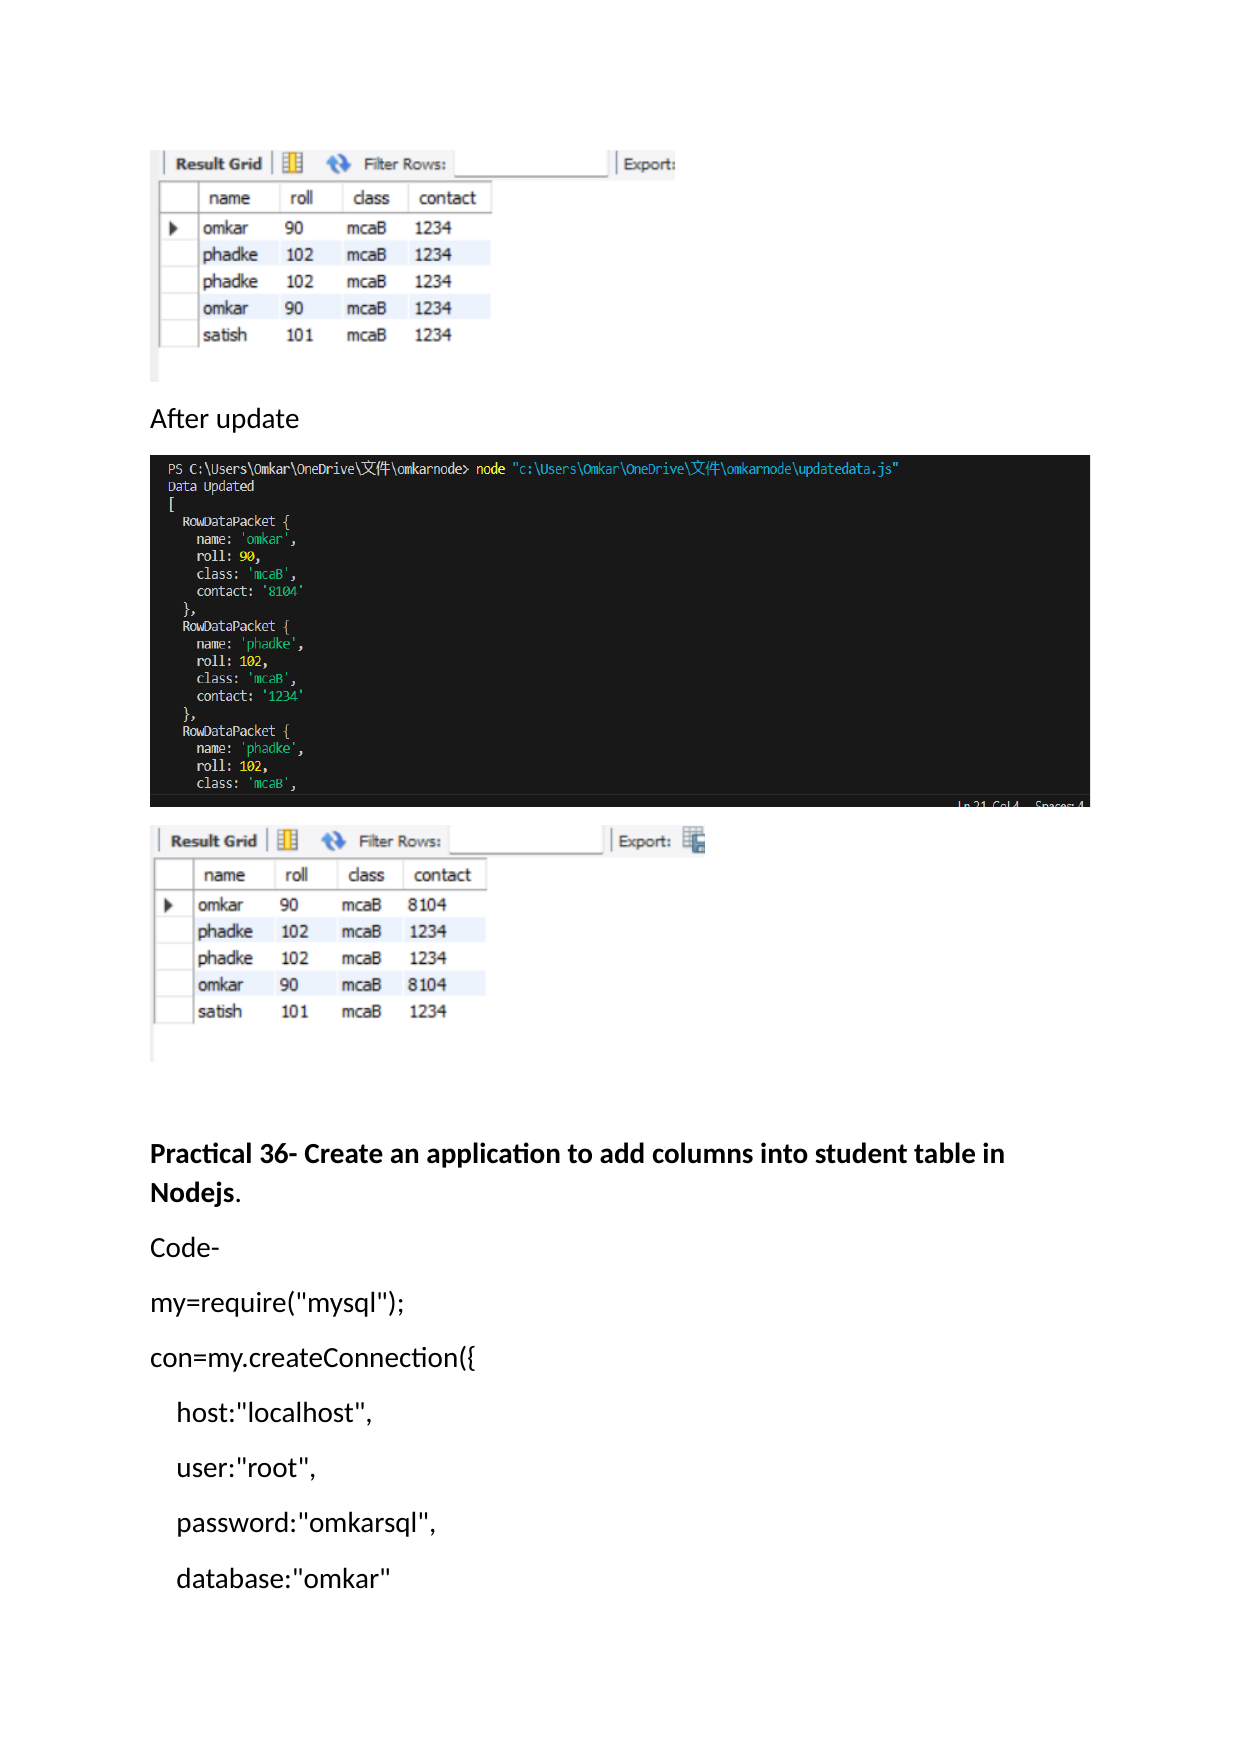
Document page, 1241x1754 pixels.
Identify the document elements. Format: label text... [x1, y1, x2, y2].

picture [150, 455, 1091, 807]
text After update [150, 400, 1090, 436]
picture [150, 150, 675, 382]
text password:"omkarsql", [150, 1504, 1090, 1540]
text database:"omkar" [150, 1560, 1090, 1595]
text con=my.createConnection({ [150, 1339, 1090, 1375]
text Practical 36- Create an application to add columns into student table in Nodejs. [150, 1136, 1090, 1209]
text host:"localhost", [150, 1394, 1090, 1430]
text user:"root", [150, 1449, 1090, 1485]
text my=require("mysql"); [150, 1284, 1090, 1320]
text Code- [150, 1229, 1090, 1265]
picture [150, 825, 705, 1062]
